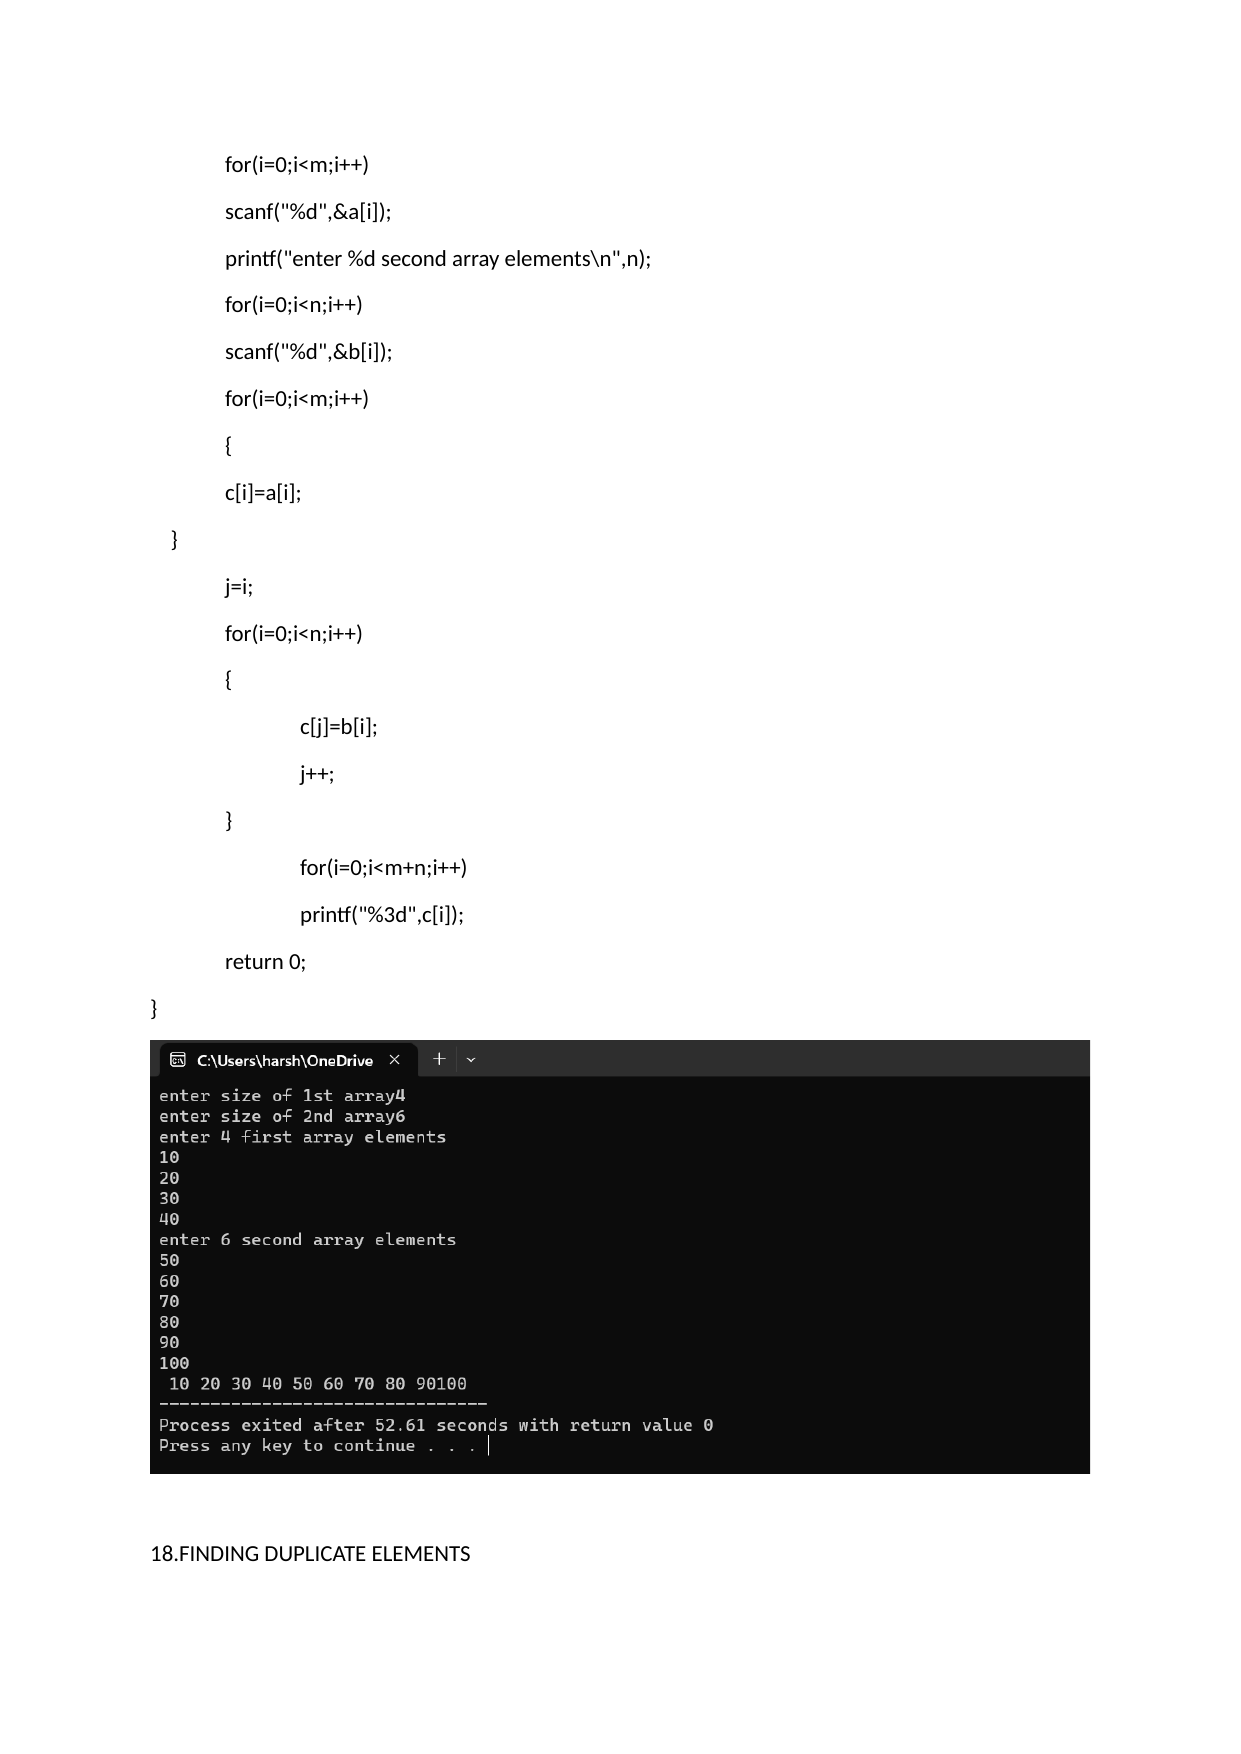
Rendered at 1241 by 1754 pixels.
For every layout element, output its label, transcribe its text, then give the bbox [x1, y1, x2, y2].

text } [150, 806, 1090, 834]
text printf("%3d",c[i]); [150, 900, 1090, 928]
text for(i=0;i<m;i++) [150, 384, 1090, 412]
picture [150, 1040, 1091, 1474]
text for(i=0;i<n;i++) [150, 291, 1090, 319]
text for(i=0;i<m+n;i++) [150, 853, 1090, 881]
text for(i=0;i<n;i++) [150, 619, 1090, 647]
text scanf("%d",&b[i]); [150, 337, 1090, 366]
text j=i; [150, 572, 1090, 600]
text scanf("%d",&a[i]); [150, 197, 1090, 225]
text { [150, 431, 1090, 459]
text c[i]=a[i]; [150, 478, 1090, 506]
text j++; [150, 759, 1090, 787]
text for(i=0;i<m;i++) [150, 150, 1090, 178]
text 18.FINDING DUPLICATE ELEMENTS [150, 1539, 1090, 1567]
text c[j]=b[i]; [150, 712, 1090, 741]
text } [150, 525, 1090, 553]
text return 0; [150, 947, 1090, 975]
text { [150, 666, 1090, 694]
text } [150, 994, 1090, 1022]
text printf("enter %d second array elements\n",n); [150, 244, 1090, 272]
